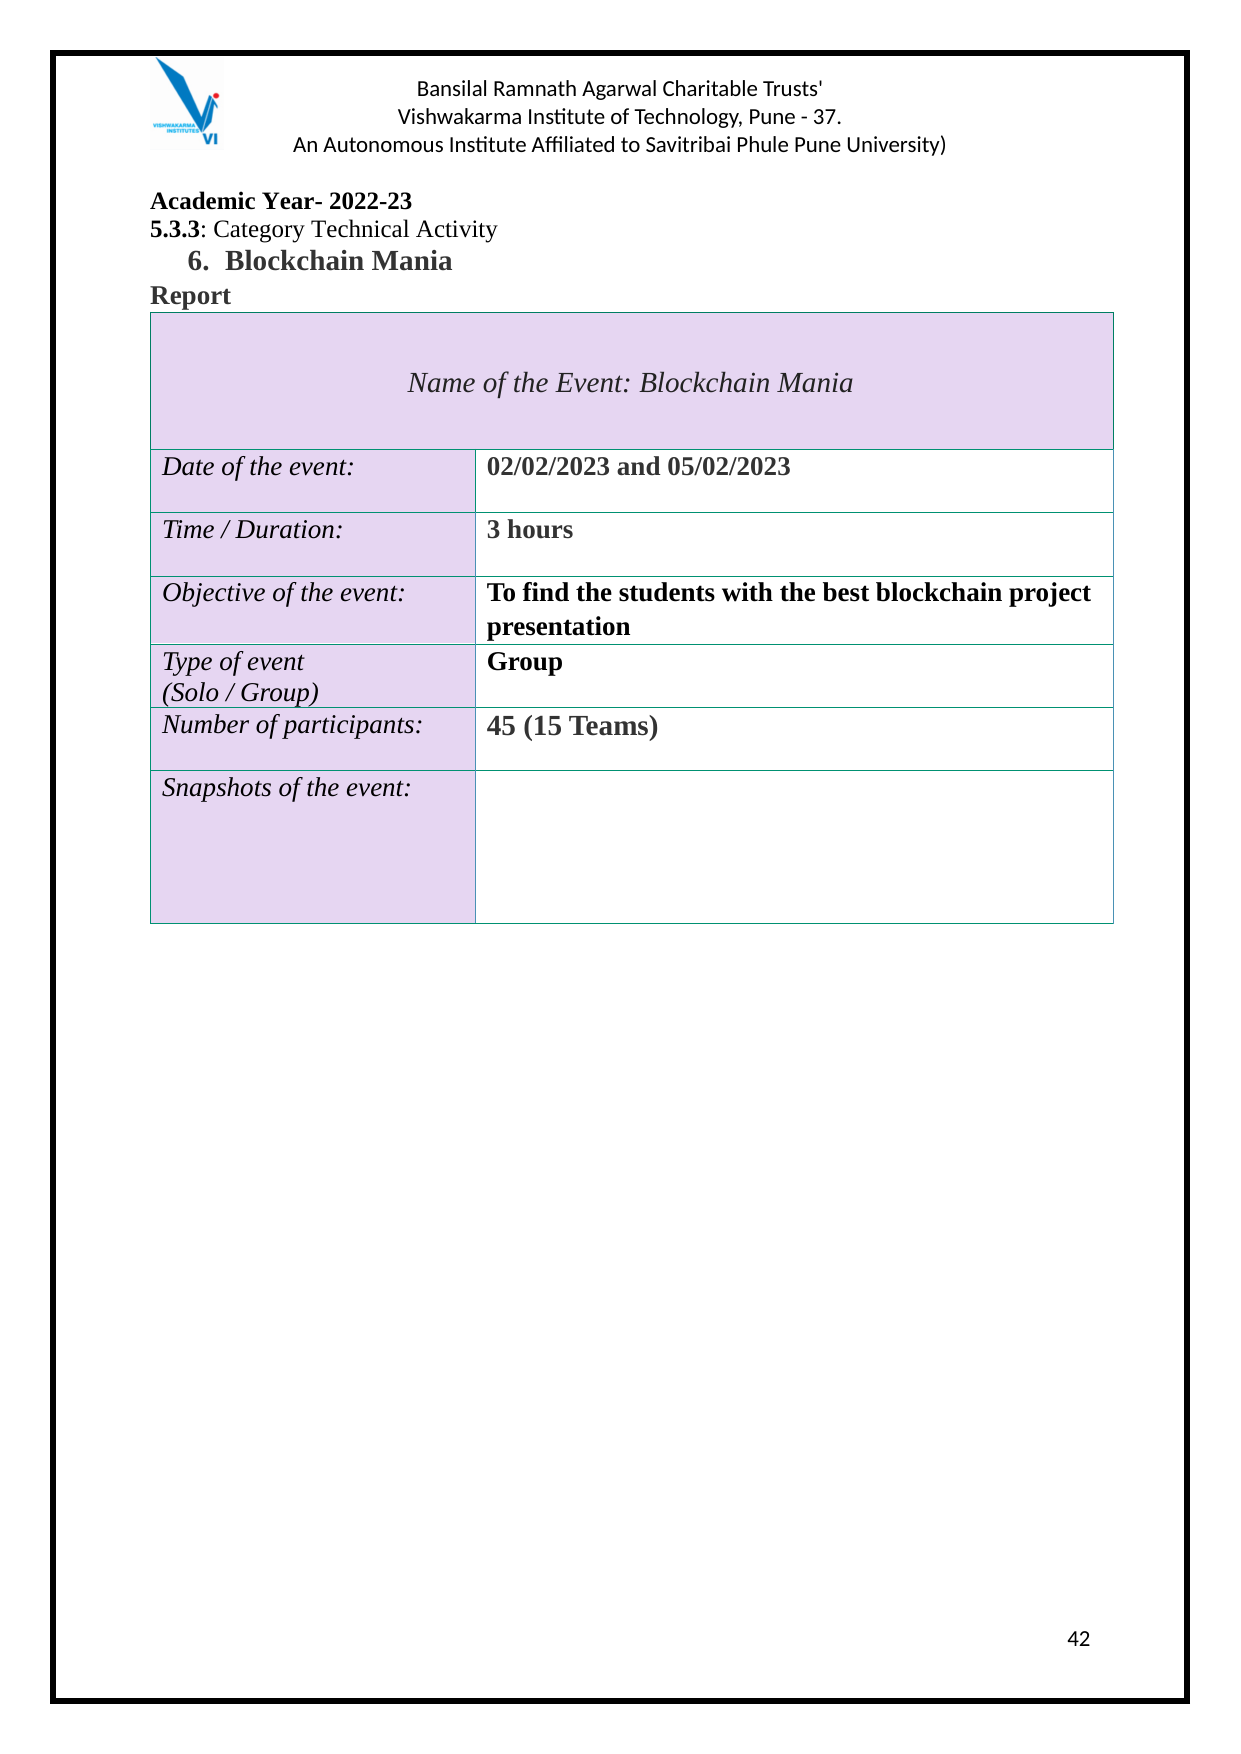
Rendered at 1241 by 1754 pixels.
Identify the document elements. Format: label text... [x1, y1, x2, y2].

table_cell Date of the event: [151, 450, 475, 512]
table_cell [476, 771, 1113, 923]
table_cell 45 (15 Teams) [476, 708, 1113, 770]
list Blockchain Mania [187, 243, 1090, 277]
text Report [150, 279, 1090, 310]
table_cell Objective of the event: [151, 577, 475, 643]
table_cell Time / Duration: [151, 513, 475, 576]
table_header Name of the Event: Blockchain Mania [151, 313, 1113, 449]
table_cell Number of participants: [151, 708, 475, 770]
table_cell Type of event (Solo / Group) [151, 645, 475, 707]
picture [150, 57, 224, 150]
table_cell To find the students with the best blockchain project presentation [476, 577, 1113, 643]
table_cell 3 hours [476, 513, 1113, 576]
table_cell 02/02/2023 and 05/02/2023 [476, 450, 1113, 512]
table_cell Snapshots of the event: [151, 771, 475, 923]
table_cell Group [476, 645, 1113, 707]
